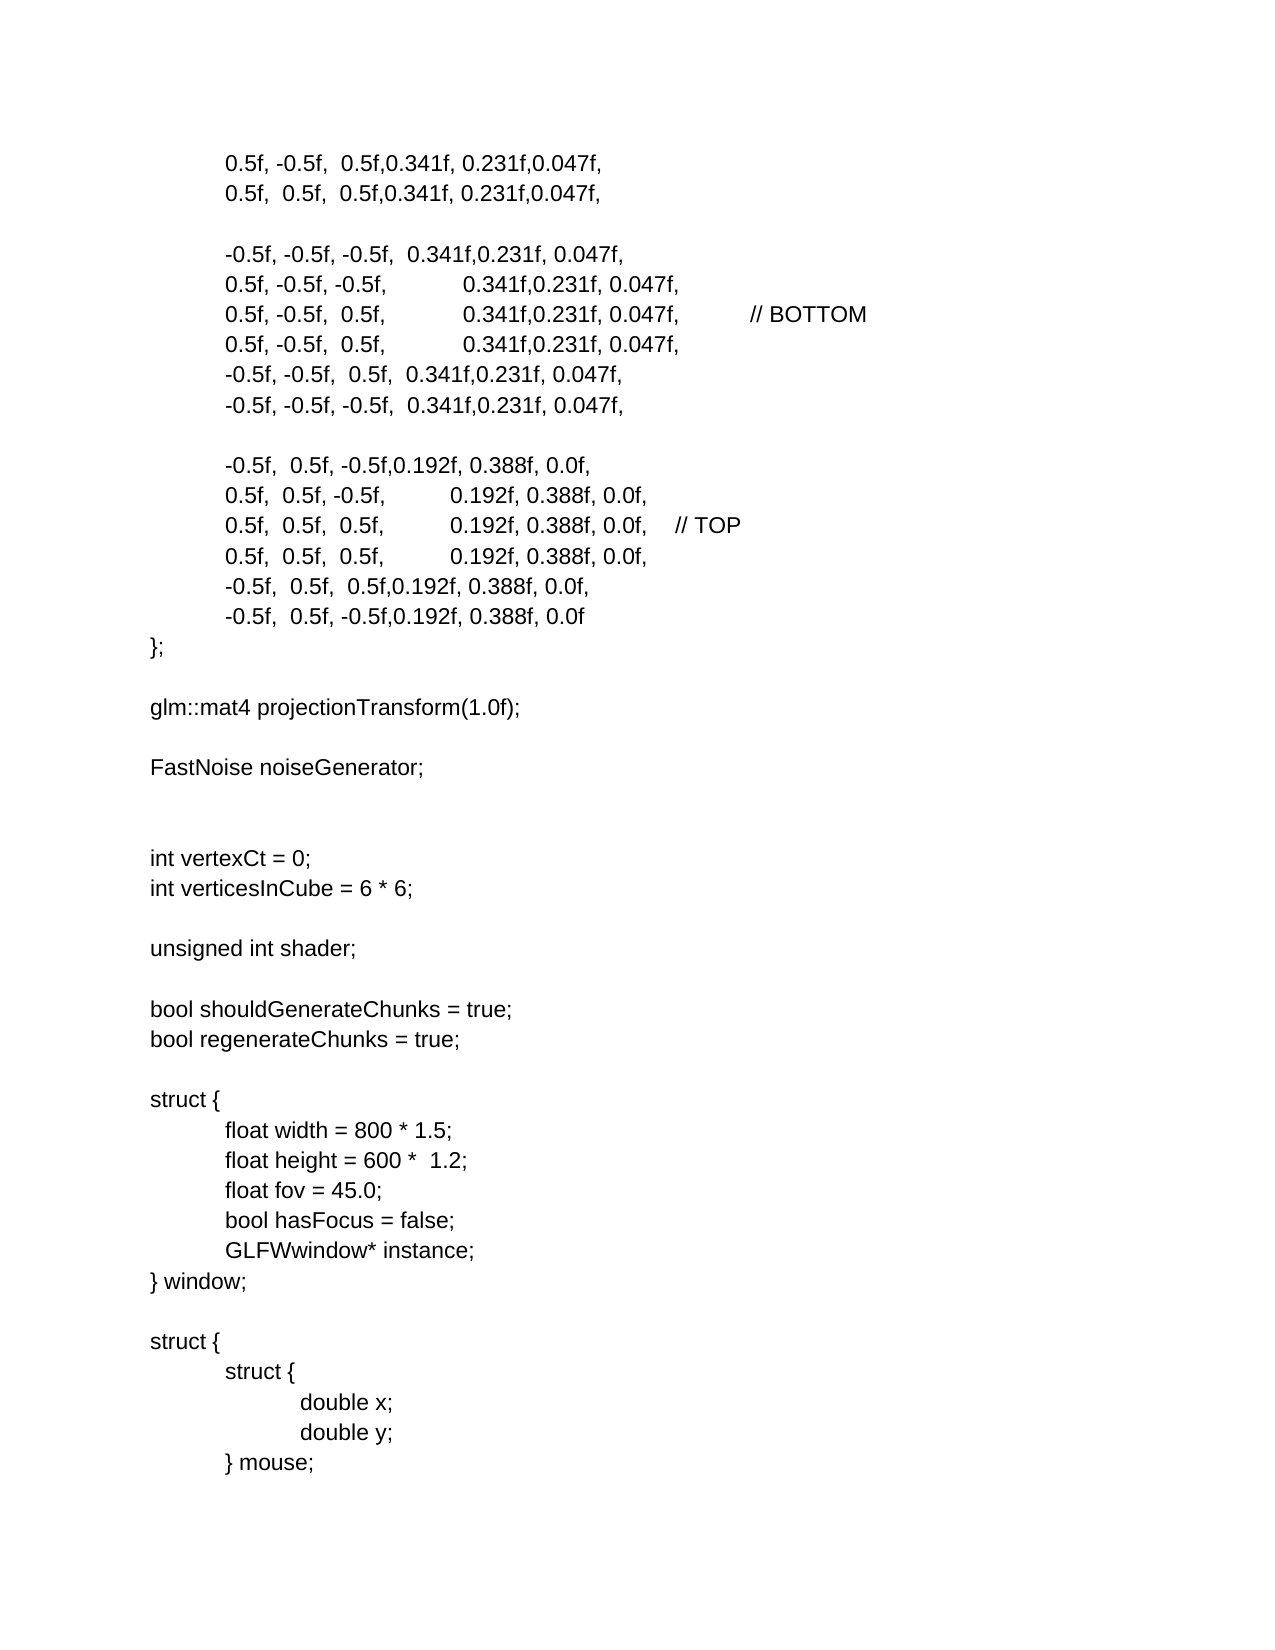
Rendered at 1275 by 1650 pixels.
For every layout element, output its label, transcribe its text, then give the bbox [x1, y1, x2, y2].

text } window; [150, 1268, 1125, 1294]
text } mouse; [150, 1449, 1125, 1475]
text 0.5f, 0.5f, 0.5f,0.341f, 0.231f,0.047f, [150, 180, 1125, 207]
text int vertexCt = 0; [150, 845, 1125, 871]
text float height = 600 * 1.2; [150, 1147, 1125, 1173]
text -0.5f, -0.5f, 0.5f, 0.341f,0.231f, 0.047f, [150, 361, 1125, 388]
text float width = 800 * 1.5; [150, 1117, 1125, 1143]
text glm::mat4 projectionTransform(1.0f); [150, 694, 1125, 720]
text FastNoise noiseGenerator; [150, 754, 1125, 781]
text -0.5f, 0.5f, -0.5f,0.192f, 0.388f, 0.0f [150, 603, 1125, 629]
text float fov = 45.0; [150, 1177, 1125, 1203]
text 0.5f, 0.5f, -0.5f, 0.192f, 0.388f, 0.0f, [150, 482, 1125, 509]
text bool hasFocus = false; [150, 1207, 1125, 1234]
text }; [150, 633, 1125, 660]
text int verticesInCube = 6 * 6; [150, 875, 1125, 901]
text struct { [150, 1328, 1125, 1354]
text -0.5f, 0.5f, 0.5f,0.192f, 0.388f, 0.0f, [150, 573, 1125, 599]
text GLFWwindow* instance; [150, 1237, 1125, 1264]
text struct { [150, 1358, 1125, 1385]
text bool shouldGenerateChunks = true; [150, 996, 1125, 1022]
text unsigned int shader; [150, 935, 1125, 962]
text bool regenerateChunks = true; [150, 1026, 1125, 1052]
text 0.5f, -0.5f, -0.5f, 0.341f,0.231f, 0.047f, [150, 271, 1125, 297]
text -0.5f, 0.5f, -0.5f,0.192f, 0.388f, 0.0f, [150, 452, 1125, 478]
text 0.5f, -0.5f, 0.5f, 0.341f,0.231f, 0.047f, [150, 331, 1125, 358]
text 0.5f, -0.5f, 0.5f, 0.341f,0.231f, 0.047f, // BOTTOM [150, 301, 1125, 327]
text 0.5f, -0.5f, 0.5f,0.341f, 0.231f,0.047f, [150, 150, 1125, 176]
text -0.5f, -0.5f, -0.5f, 0.341f,0.231f, 0.047f, [150, 241, 1125, 267]
text 0.5f, 0.5f, 0.5f, 0.192f, 0.388f, 0.0f, // TOP [150, 512, 1125, 539]
text -0.5f, -0.5f, -0.5f, 0.341f,0.231f, 0.047f, [150, 392, 1125, 418]
text 0.5f, 0.5f, 0.5f, 0.192f, 0.388f, 0.0f, [150, 543, 1125, 569]
text double x; [150, 1388, 1125, 1415]
text double y; [150, 1419, 1125, 1445]
text struct { [150, 1086, 1125, 1113]
